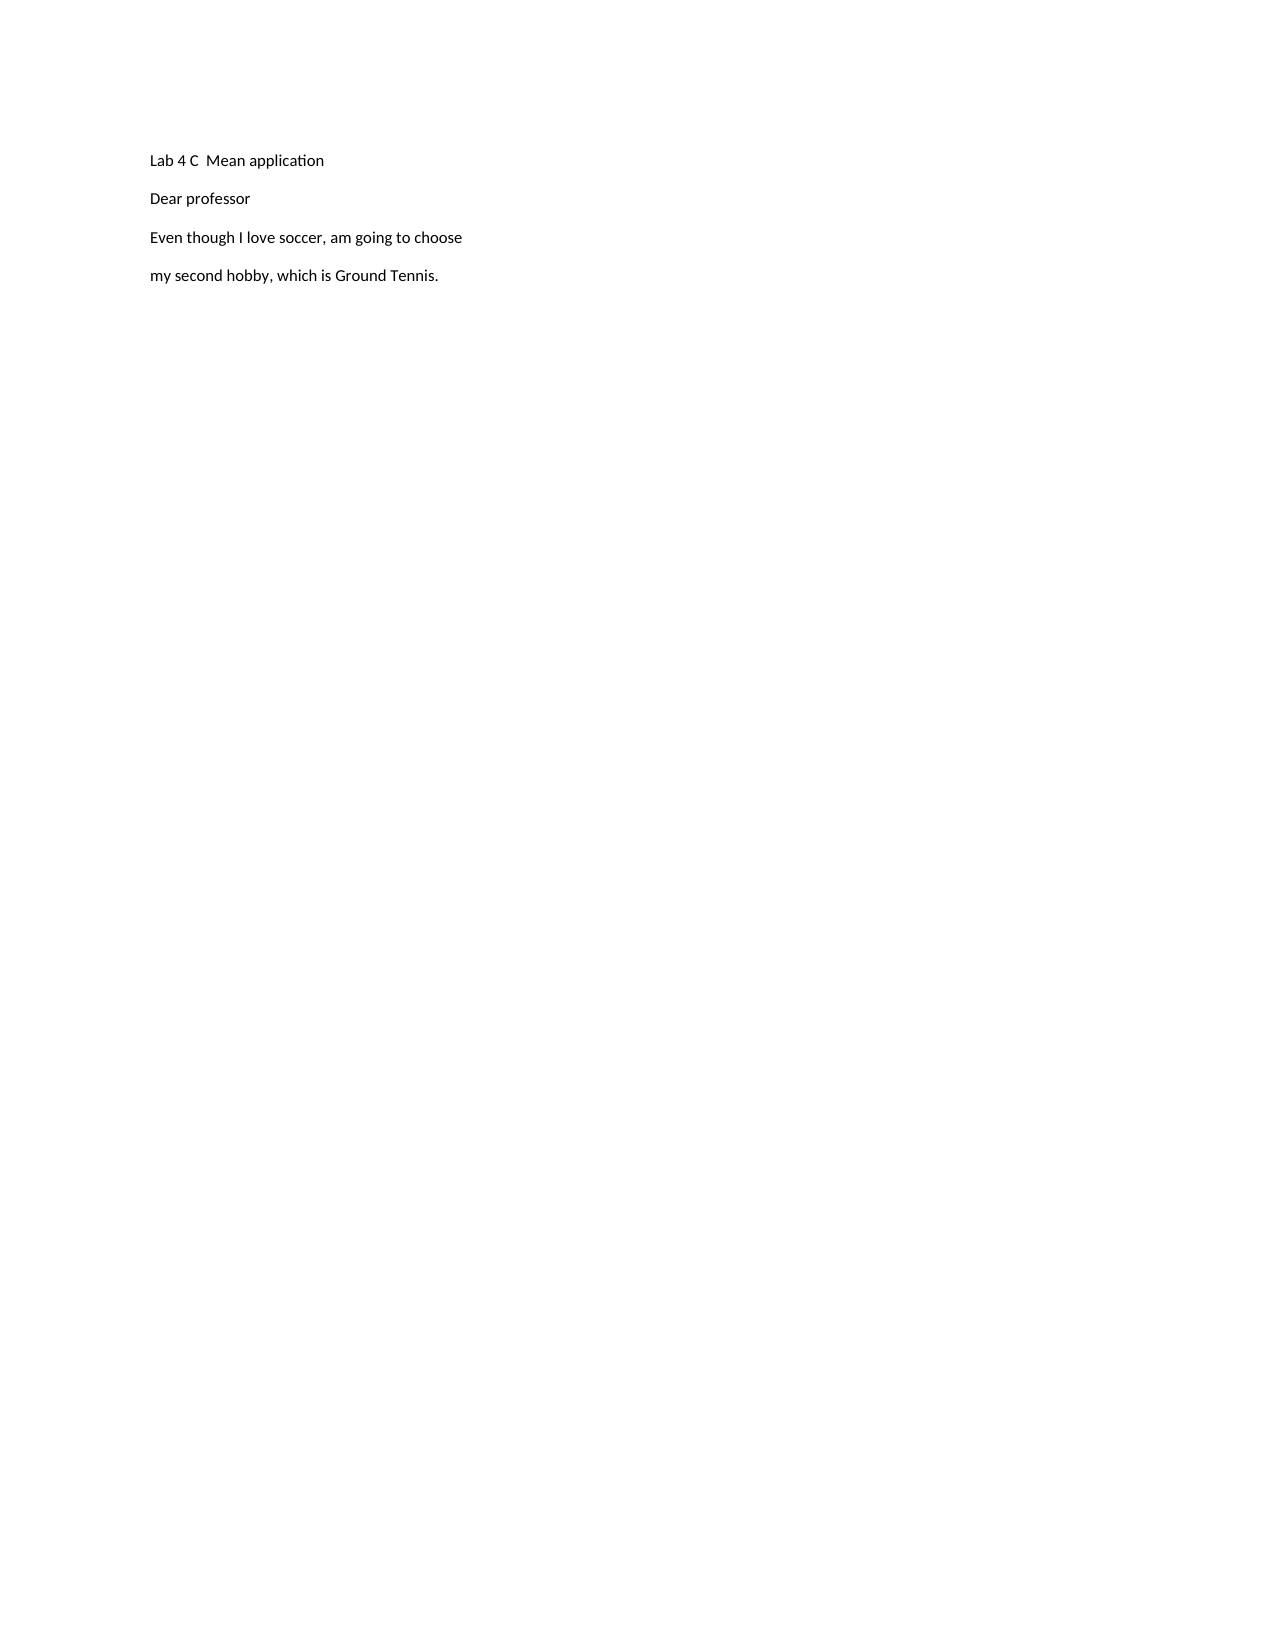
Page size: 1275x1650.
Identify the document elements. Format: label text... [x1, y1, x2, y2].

text Dear professor [150, 188, 1125, 209]
text Lab 4 C Mean application [150, 150, 1125, 170]
text my second hobby, which is Ground Tennis. [150, 266, 1125, 286]
text Even though I love soccer, am going to choose [150, 227, 1125, 247]
